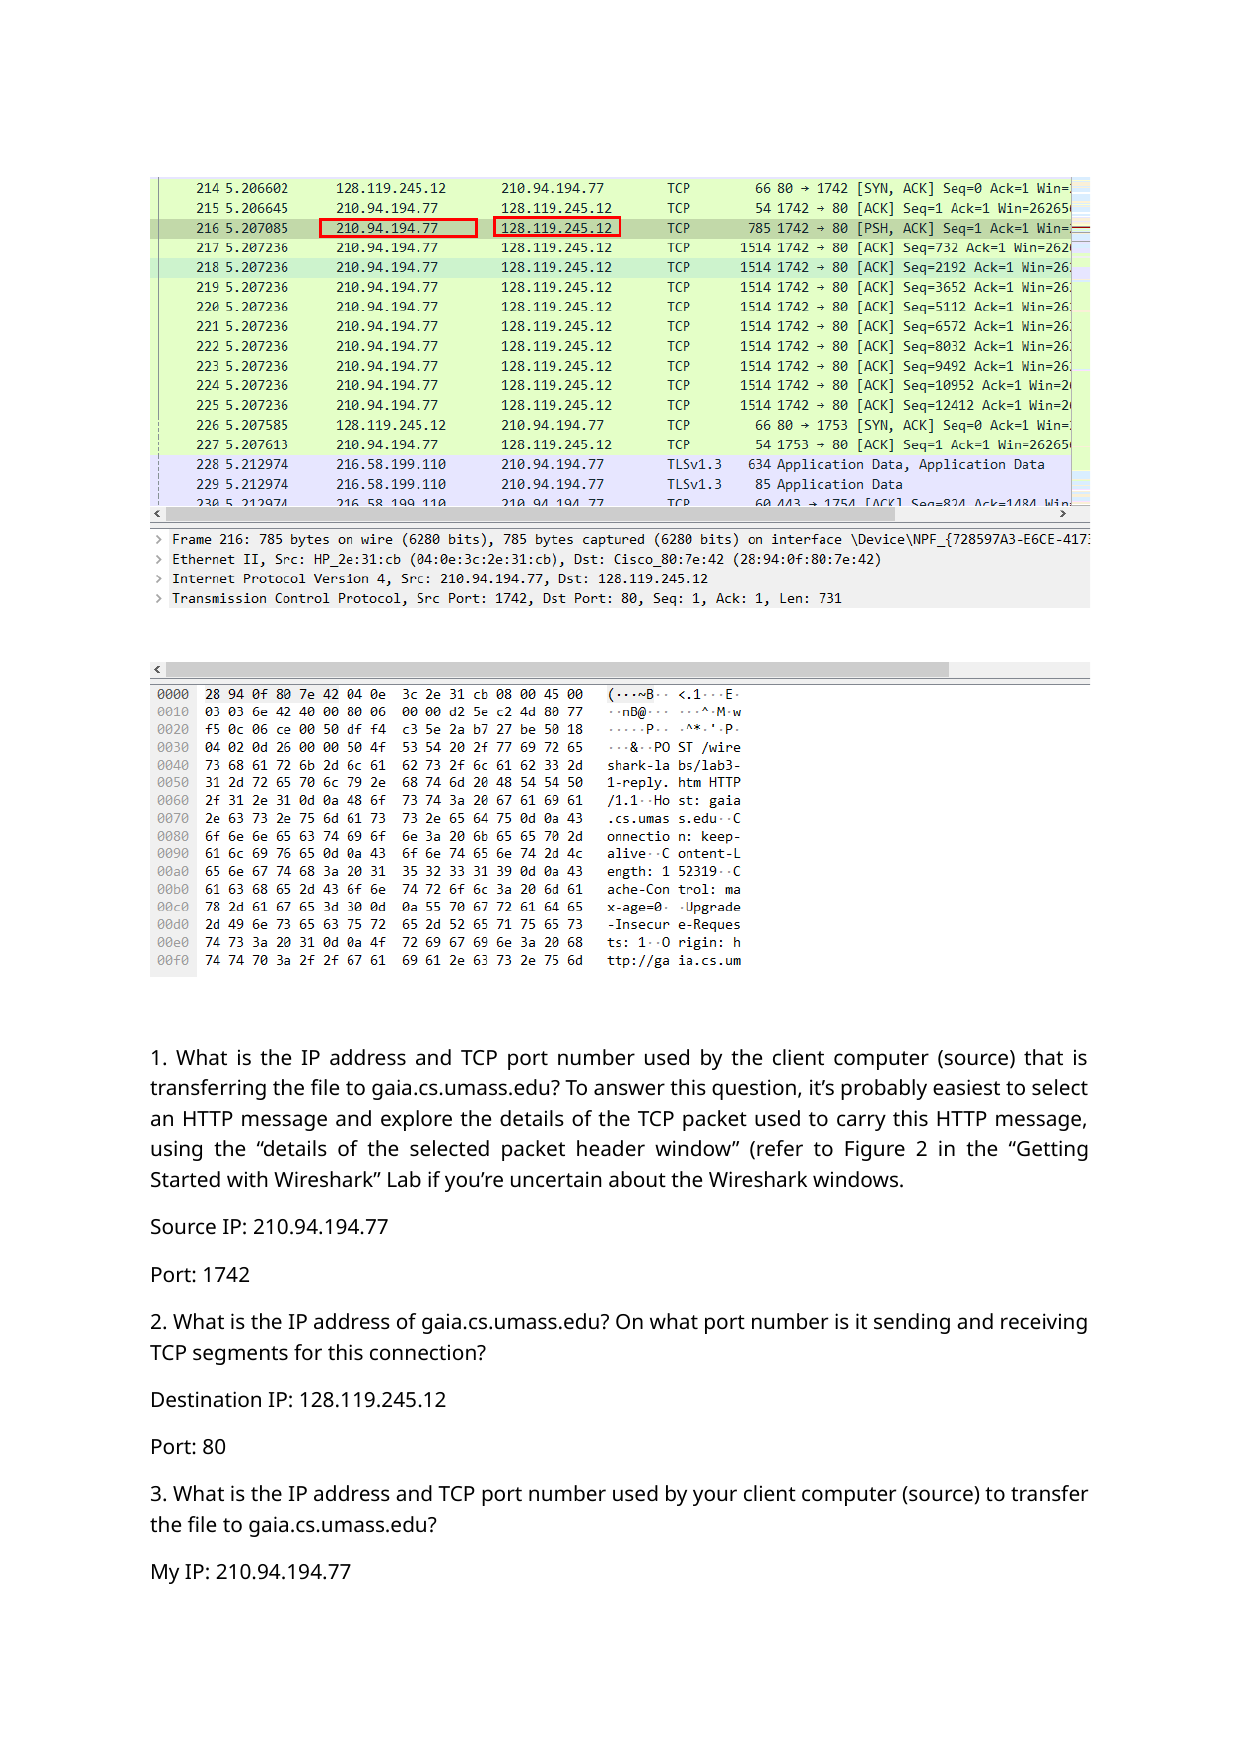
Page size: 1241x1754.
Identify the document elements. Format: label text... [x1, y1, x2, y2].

text 2. What is the IP address of gaia.cs.umass.edu? On what port number is it sending and receiving TCP segments for this connection? [150, 1307, 1090, 1366]
text 3. What is the IP address and TCP port number used by your client computer (source) to transfer the file to gaia.cs.umass.edu? [150, 1479, 1090, 1539]
text Port: 1742 [150, 1260, 1090, 1288]
text My IP: 210.94.194.77 [150, 1557, 1090, 1586]
text 1. What is the IP address and TCP port number used by the client computer (source) that is transferring the file to gaia.cs.umass.edu? To answer this question, it’s probably easiest to select an HTTP message and explore the details of the TCP packet used to carry this HTTP message, using the “details of the selected packet header window” (refer to Figure 2 in the “Getting Started with Wireshark” Lab if you’re uncertain about the Wireshark windows. [150, 1043, 1090, 1194]
text Destination IP: 128.119.245.12 [150, 1385, 1090, 1413]
picture [150, 177, 1091, 977]
text Port: 80 [150, 1432, 1090, 1461]
text Source IP: 210.94.194.77 [150, 1212, 1090, 1241]
